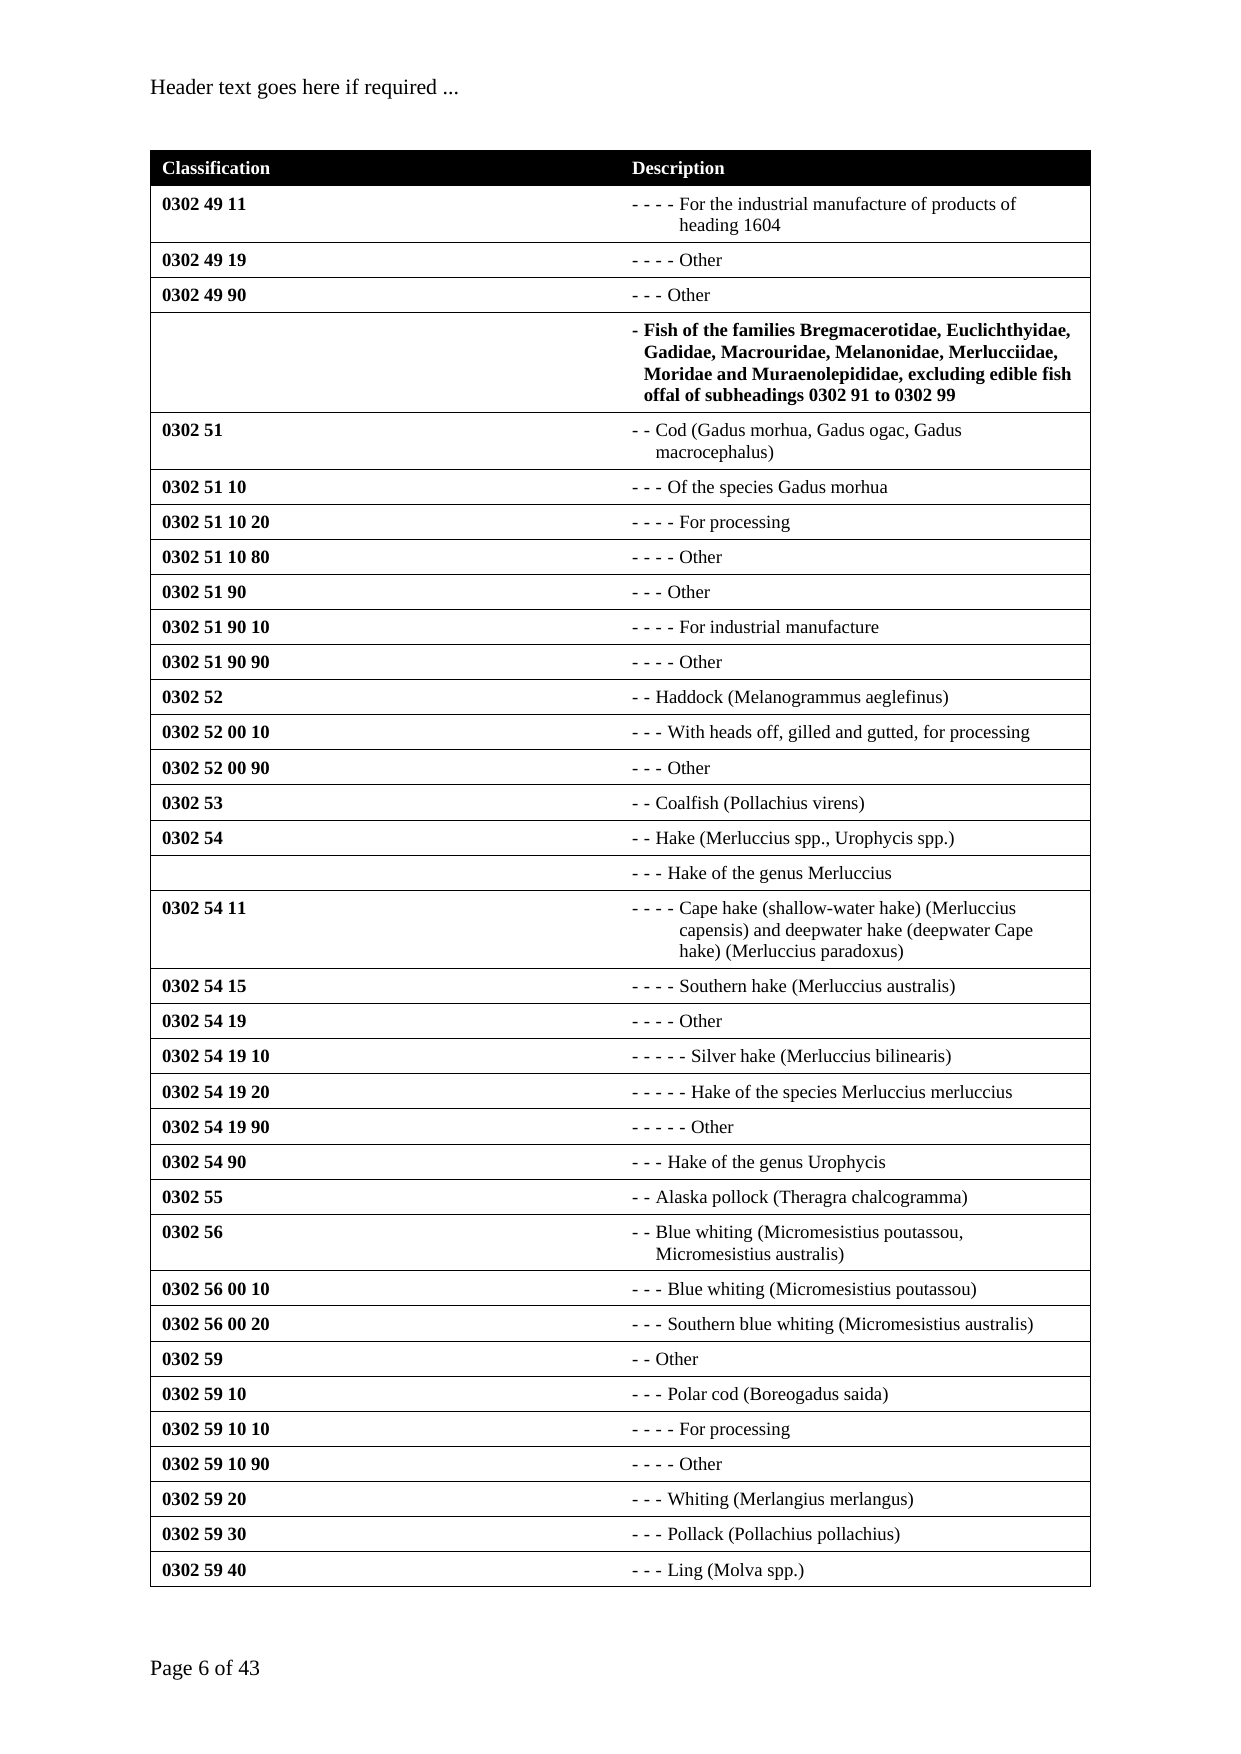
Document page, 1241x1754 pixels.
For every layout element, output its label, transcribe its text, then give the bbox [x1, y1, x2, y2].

table_cell 0302 52 00 90 [151, 750, 621, 784]
table_cell 0302 54 11 [151, 891, 621, 968]
table_cell - - - - For the industrial manufacture of products of heading 1604 [621, 186, 1090, 242]
table_cell 0302 54 [151, 821, 621, 854]
table_cell 0302 54 90 [151, 1145, 621, 1178]
table_cell 0302 49 90 [151, 278, 621, 312]
table_cell - - - - - Hake of the species Merluccius merluccius [621, 1074, 1090, 1108]
table_cell - - - - For processing [621, 505, 1090, 539]
table_cell 0302 54 19 90 [151, 1109, 621, 1143]
table_cell - - - Other [621, 575, 1090, 609]
table_cell [151, 856, 621, 890]
table_cell 0302 54 15 [151, 969, 621, 1003]
table_header Classification [151, 151, 621, 185]
table_cell - - - Hake of the genus Merluccius [621, 856, 1090, 890]
table_cell 0302 51 10 [151, 470, 621, 503]
table_cell - - - Other [621, 750, 1090, 784]
table_cell 0302 59 40 [151, 1552, 621, 1586]
table_cell - - - Polar cod (Boreogadus saida) [621, 1377, 1090, 1411]
table_cell 0302 52 00 10 [151, 715, 621, 749]
table_cell 0302 55 [151, 1180, 621, 1214]
table_cell 0302 54 19 [151, 1004, 621, 1038]
table_cell 0302 49 19 [151, 243, 621, 277]
table_cell - - - - Other [621, 1004, 1090, 1038]
table_cell - - Alaska pollock (Theragra chalcogramma) [621, 1180, 1090, 1214]
table_cell 0302 51 10 20 [151, 505, 621, 539]
table_cell - - Cod (Gadus morhua, Gadus ogac, Gadus macrocephalus) [621, 413, 1090, 468]
table_cell 0302 56 00 20 [151, 1306, 621, 1341]
table_cell - - - Other [621, 278, 1090, 312]
table_cell - - - - Other [621, 1447, 1090, 1481]
table_cell - - - - - Silver hake (Merluccius bilinearis) [621, 1039, 1090, 1073]
table_cell 0302 52 [151, 680, 621, 714]
table_cell - - Haddock (Melanogrammus aeglefinus) [621, 680, 1090, 714]
table_cell 0302 59 10 10 [151, 1412, 621, 1446]
table_cell 0302 56 [151, 1215, 621, 1270]
table_cell - - - - Southern hake (Merluccius australis) [621, 969, 1090, 1003]
table_cell - - - - For processing [621, 1412, 1090, 1446]
table_cell 0302 54 19 20 [151, 1074, 621, 1108]
table_cell 0302 49 11 [151, 186, 621, 242]
table_cell - Fish of the families Bregmacerotidae, Euclichthyidae, Gadidae, Macrouridae, Melanonidae, Merlucciidae, Moridae and Muraenolepididae, excluding edible fish offal of subheadings 0302 91 to 0302 99 [621, 313, 1090, 412]
table_cell 0302 51 [151, 413, 621, 468]
table_cell - - Coalfish (Pollachius virens) [621, 785, 1090, 819]
table_cell - - - Southern blue whiting (Micromesistius australis) [621, 1306, 1090, 1341]
table_cell - - - Of the species Gadus morhua [621, 470, 1090, 503]
table_cell - - - - Cape hake (shallow-water hake) (Merluccius capensis) and deepwater hake (deepwater Cape hake) (Merluccius paradoxus) [621, 891, 1090, 968]
table_cell - - - - Other [621, 645, 1090, 679]
table_cell 0302 51 90 [151, 575, 621, 609]
table_cell 0302 56 00 10 [151, 1271, 621, 1305]
table_cell - - - - For industrial manufacture [621, 610, 1090, 644]
table_cell - - - - Other [621, 243, 1090, 277]
table_cell - - - Whiting (Merlangius merlangus) [621, 1482, 1090, 1516]
table_cell 0302 59 20 [151, 1482, 621, 1516]
table_cell - - - Hake of the genus Urophycis [621, 1145, 1090, 1178]
table_cell 0302 59 30 [151, 1517, 621, 1551]
table_cell - - - Pollack (Pollachius pollachius) [621, 1517, 1090, 1551]
table_cell 0302 51 90 10 [151, 610, 621, 644]
table_cell - - Other [621, 1342, 1090, 1376]
table_header Description [621, 151, 1090, 185]
table_cell [151, 313, 621, 412]
table_cell 0302 53 [151, 785, 621, 819]
table_cell - - Blue whiting (Micromesistius poutassou, Micromesistius australis) [621, 1215, 1090, 1270]
table_cell - - - - - Other [621, 1109, 1090, 1143]
table_cell 0302 59 10 90 [151, 1447, 621, 1481]
table_cell 0302 59 10 [151, 1377, 621, 1411]
table_cell 0302 59 [151, 1342, 621, 1376]
table_cell 0302 51 90 90 [151, 645, 621, 679]
table_cell - - - With heads off, gilled and gutted, for processing [621, 715, 1090, 749]
table_cell - - Hake (Merluccius spp., Urophycis spp.) [621, 821, 1090, 854]
table_cell - - - Ling (Molva spp.) [621, 1552, 1090, 1586]
table_cell - - - Blue whiting (Micromesistius poutassou) [621, 1271, 1090, 1305]
table_cell - - - - Other [621, 540, 1090, 574]
table_cell 0302 54 19 10 [151, 1039, 621, 1073]
table_cell 0302 51 10 80 [151, 540, 621, 574]
